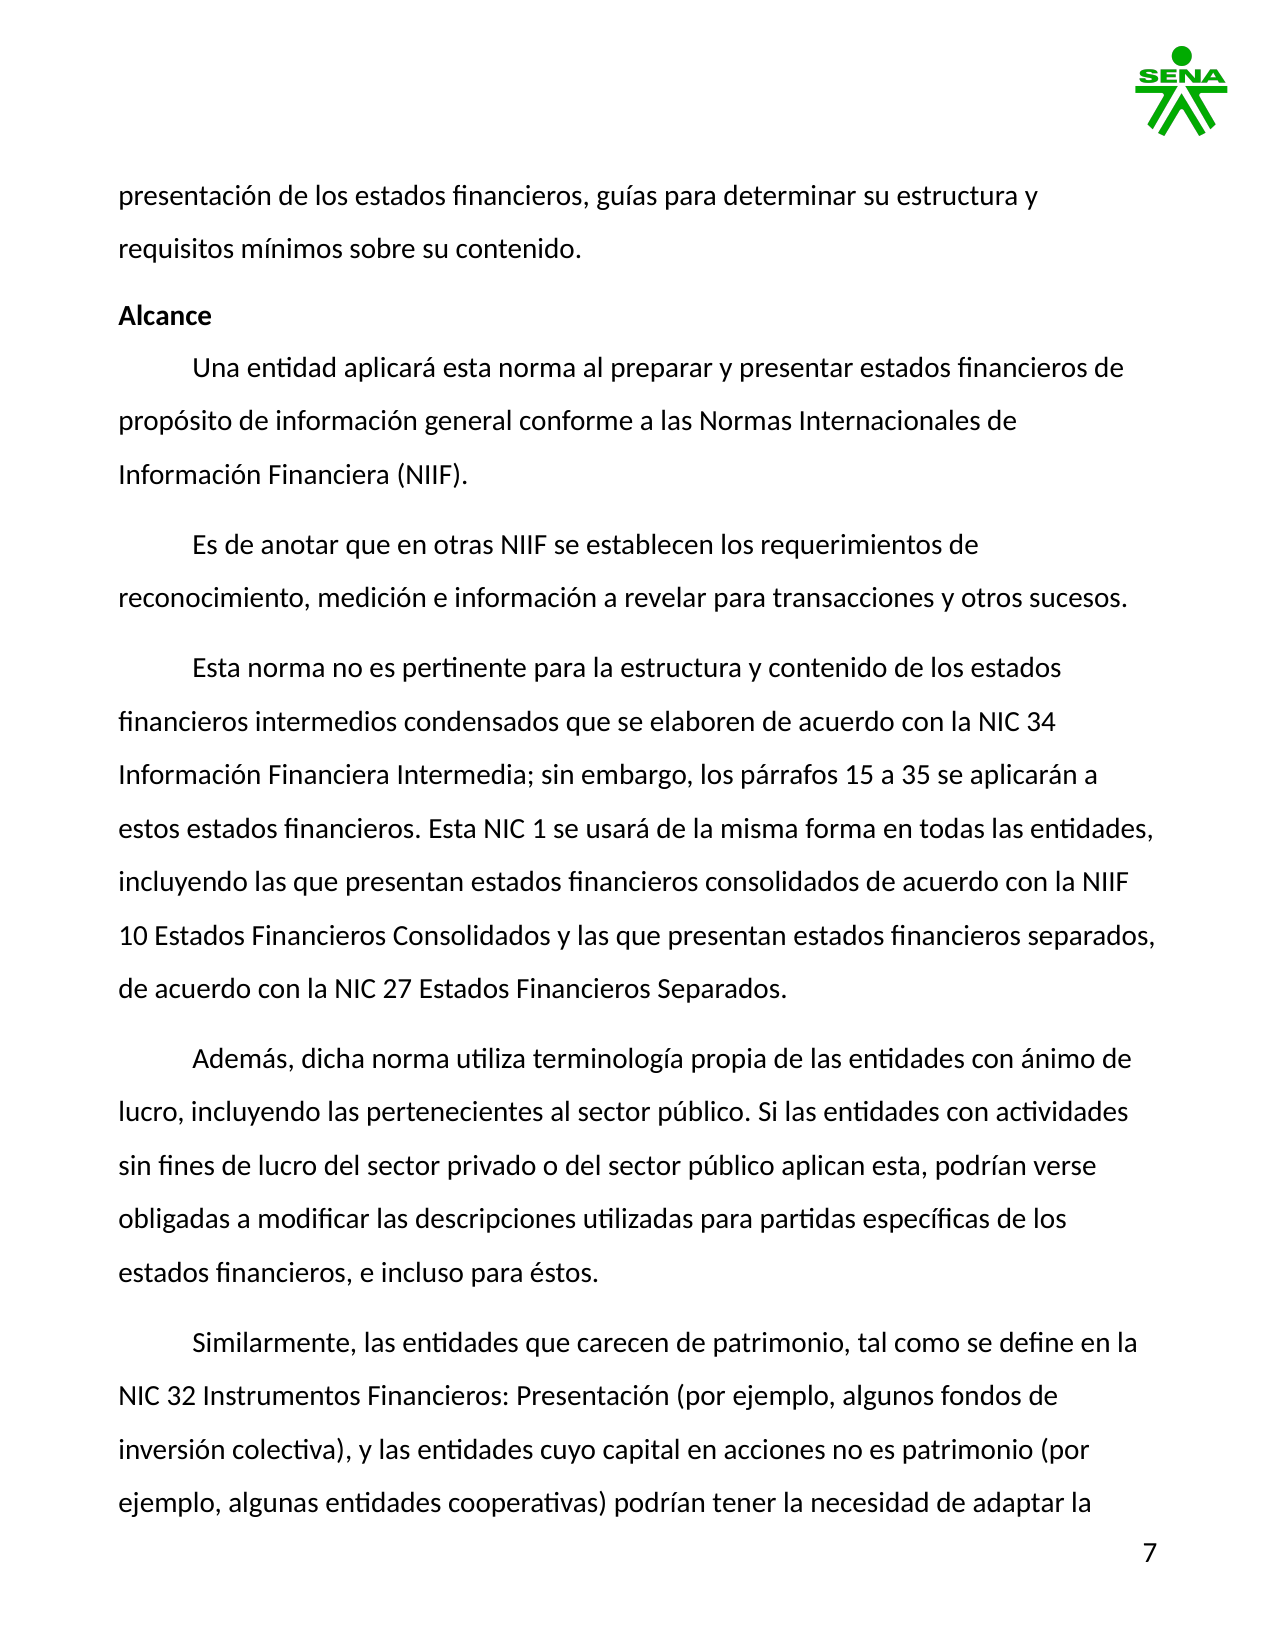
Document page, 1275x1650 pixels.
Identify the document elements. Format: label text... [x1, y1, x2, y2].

text Además, dicha norma utiliza terminología propia de las entidades con ánimo de lucro, incluyendo las pertenecientes al sector público. Si las entidades con actividades sin fines de lucro del sector privado o del sector público aplican esta, podrían verse obligadas a modificar las descripciones utilizadas para partidas específicas de los estados financieros, e incluso para éstos. [118, 1040, 1157, 1289]
subtitle Alcance [118, 297, 1157, 332]
picture [1135, 46, 1228, 136]
text Una entidad aplicará esta norma al preparar y presentar estados financieros de propósito de información general conforme a las Normas Internacionales de Información Financiera (NIIF). [118, 349, 1157, 491]
text Es de anotar que en otras NIIF se establecen los requerimientos de reconocimiento, medición e información a revelar para transacciones y otros sucesos. [118, 526, 1157, 615]
text Esta norma no es pertinente para la estructura y contenido de los estados financieros intermedios condensados que se elaboren de acuerdo con la NIC 34 Información Financiera Intermedia; sin embargo, los párrafos 15 a 35 se aplicarán a estos estados financieros. Esta NIC 1 se usará de la misma forma en todas las entidades, incluyendo las que presentan estados financieros consolidados de acuerdo con la NIIF 10 Estados Financieros Consolidados y las que presentan estados financieros separados, de acuerdo con la NIC 27 Estados Financieros Separados. [118, 649, 1157, 1006]
